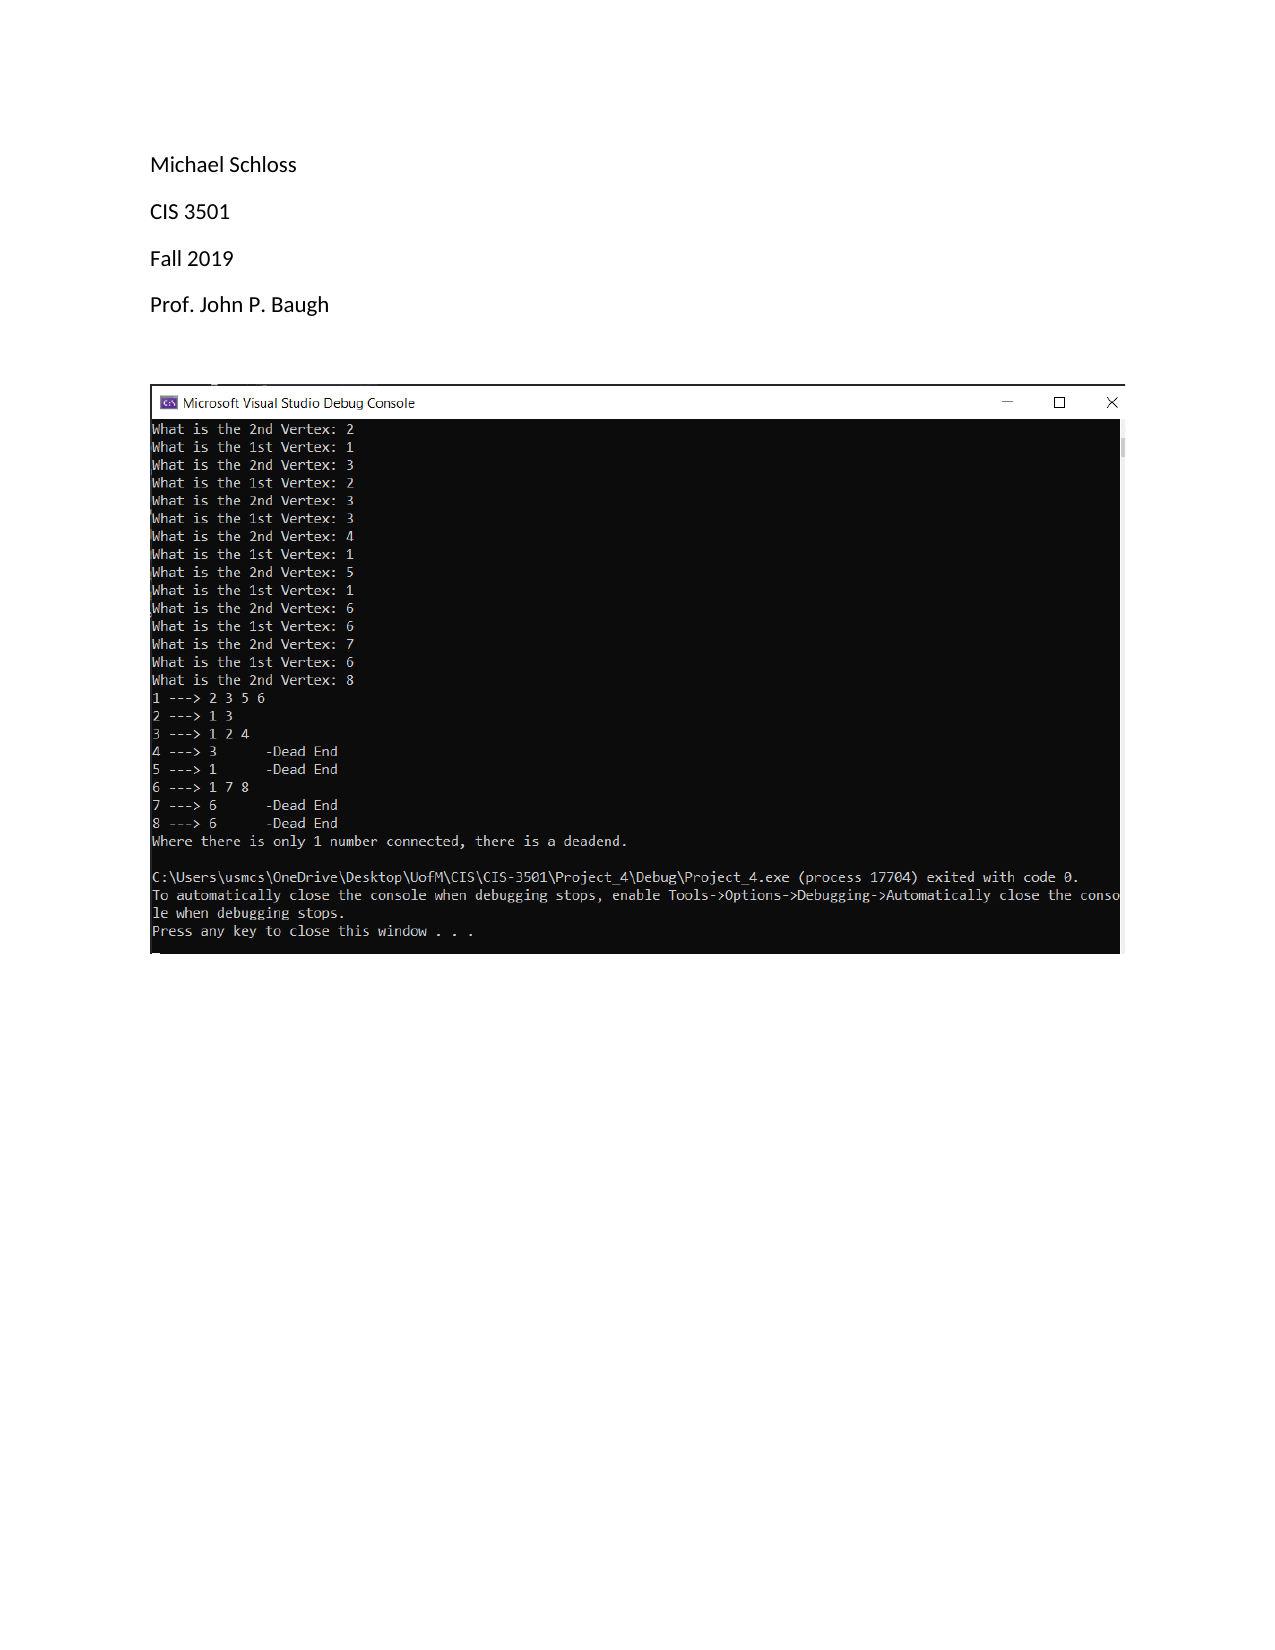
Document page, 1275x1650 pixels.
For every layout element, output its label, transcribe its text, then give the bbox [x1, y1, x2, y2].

text Fall 2019 [150, 244, 1125, 272]
text Prof. John P. Baugh [150, 291, 1125, 319]
text CIS 3501 [150, 197, 1125, 225]
text Michael Schloss [150, 150, 1125, 178]
picture [150, 384, 1125, 954]
